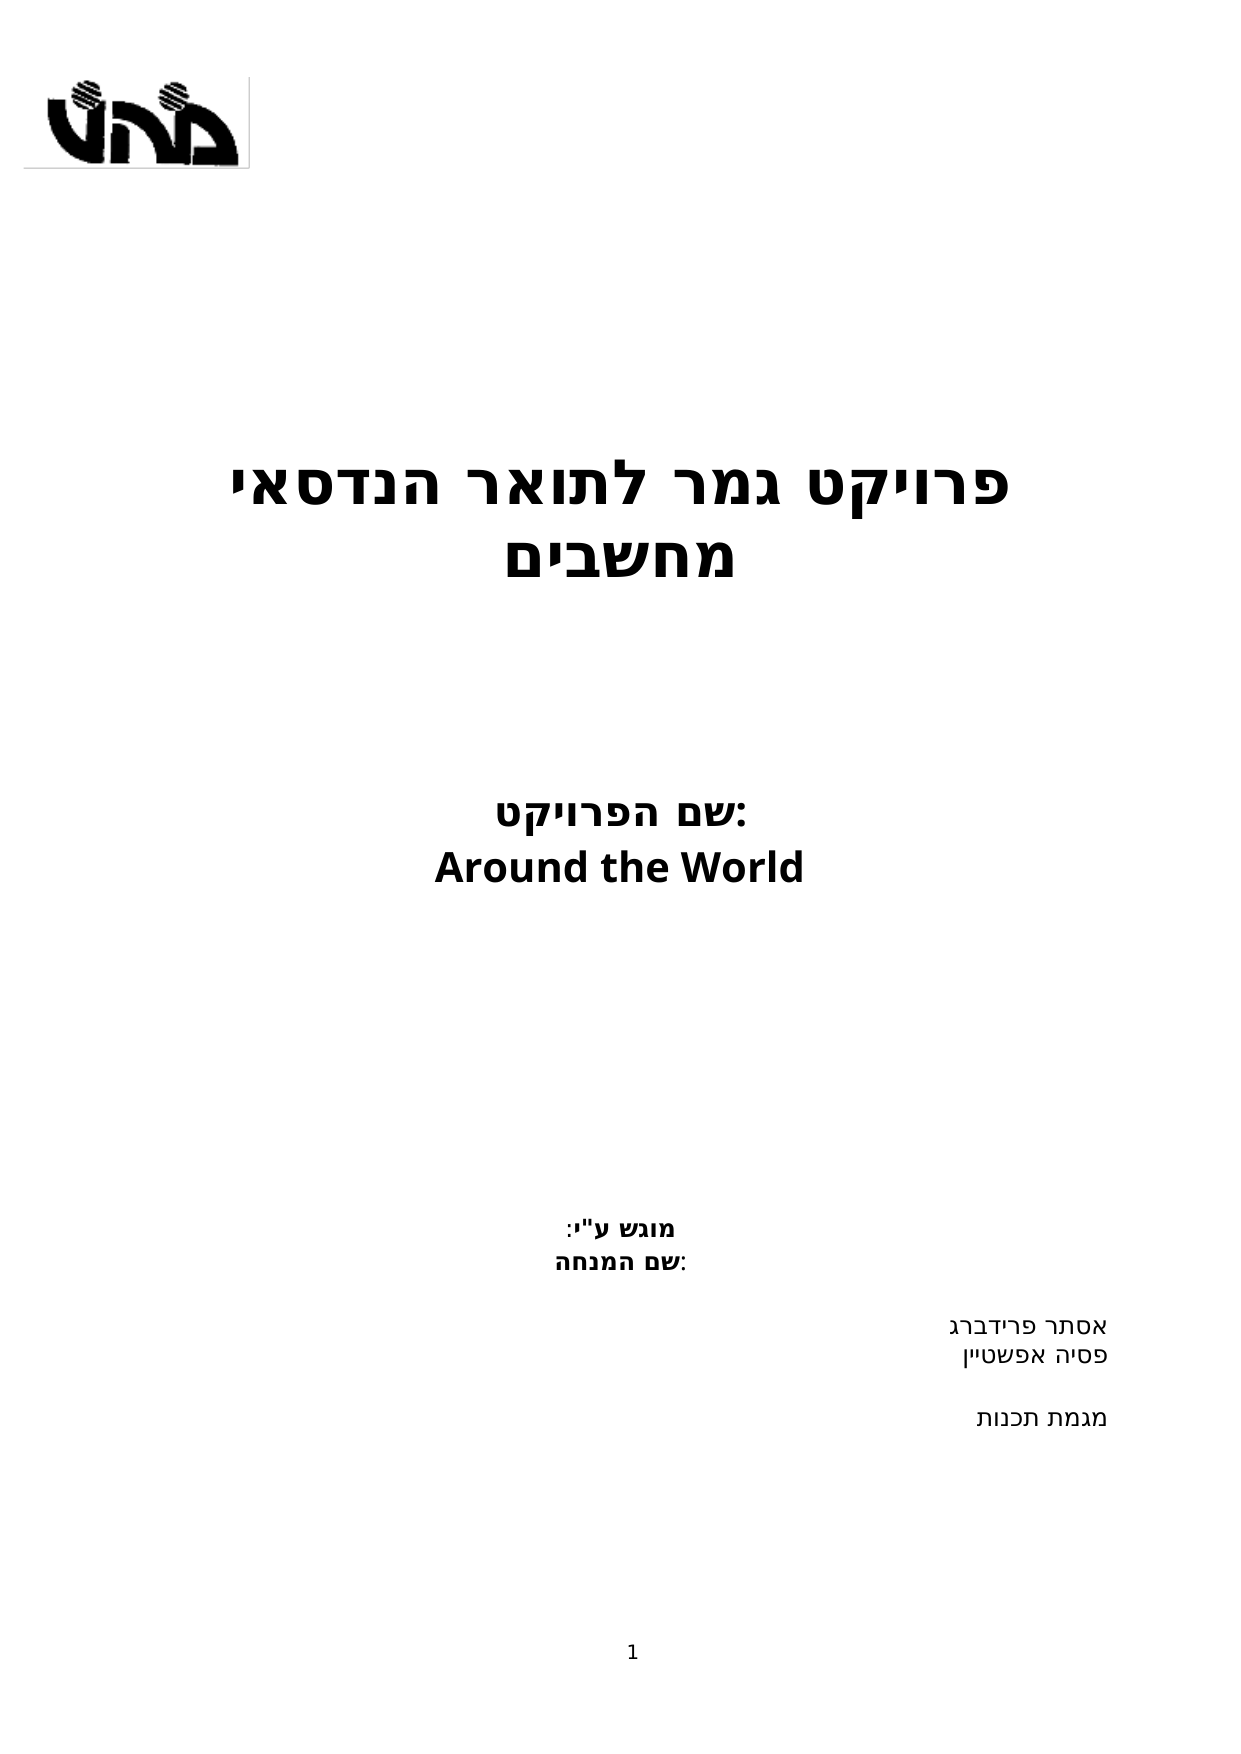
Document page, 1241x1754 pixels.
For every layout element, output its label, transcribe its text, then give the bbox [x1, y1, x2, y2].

text מוגש ע"י: שם המנחה: [132, 1214, 1108, 1277]
text פרויקט גמר לתואר הנדסאי מחשבים [132, 447, 1108, 592]
text מגמת תכנות [132, 1404, 1108, 1433]
text אסתר פרידברג [132, 1311, 1108, 1340]
text Around the World [132, 838, 1107, 895]
text שם הפרויקט: [132, 781, 1108, 838]
picture [23, 77, 251, 170]
text פסיה אפשטיין [132, 1340, 1108, 1369]
